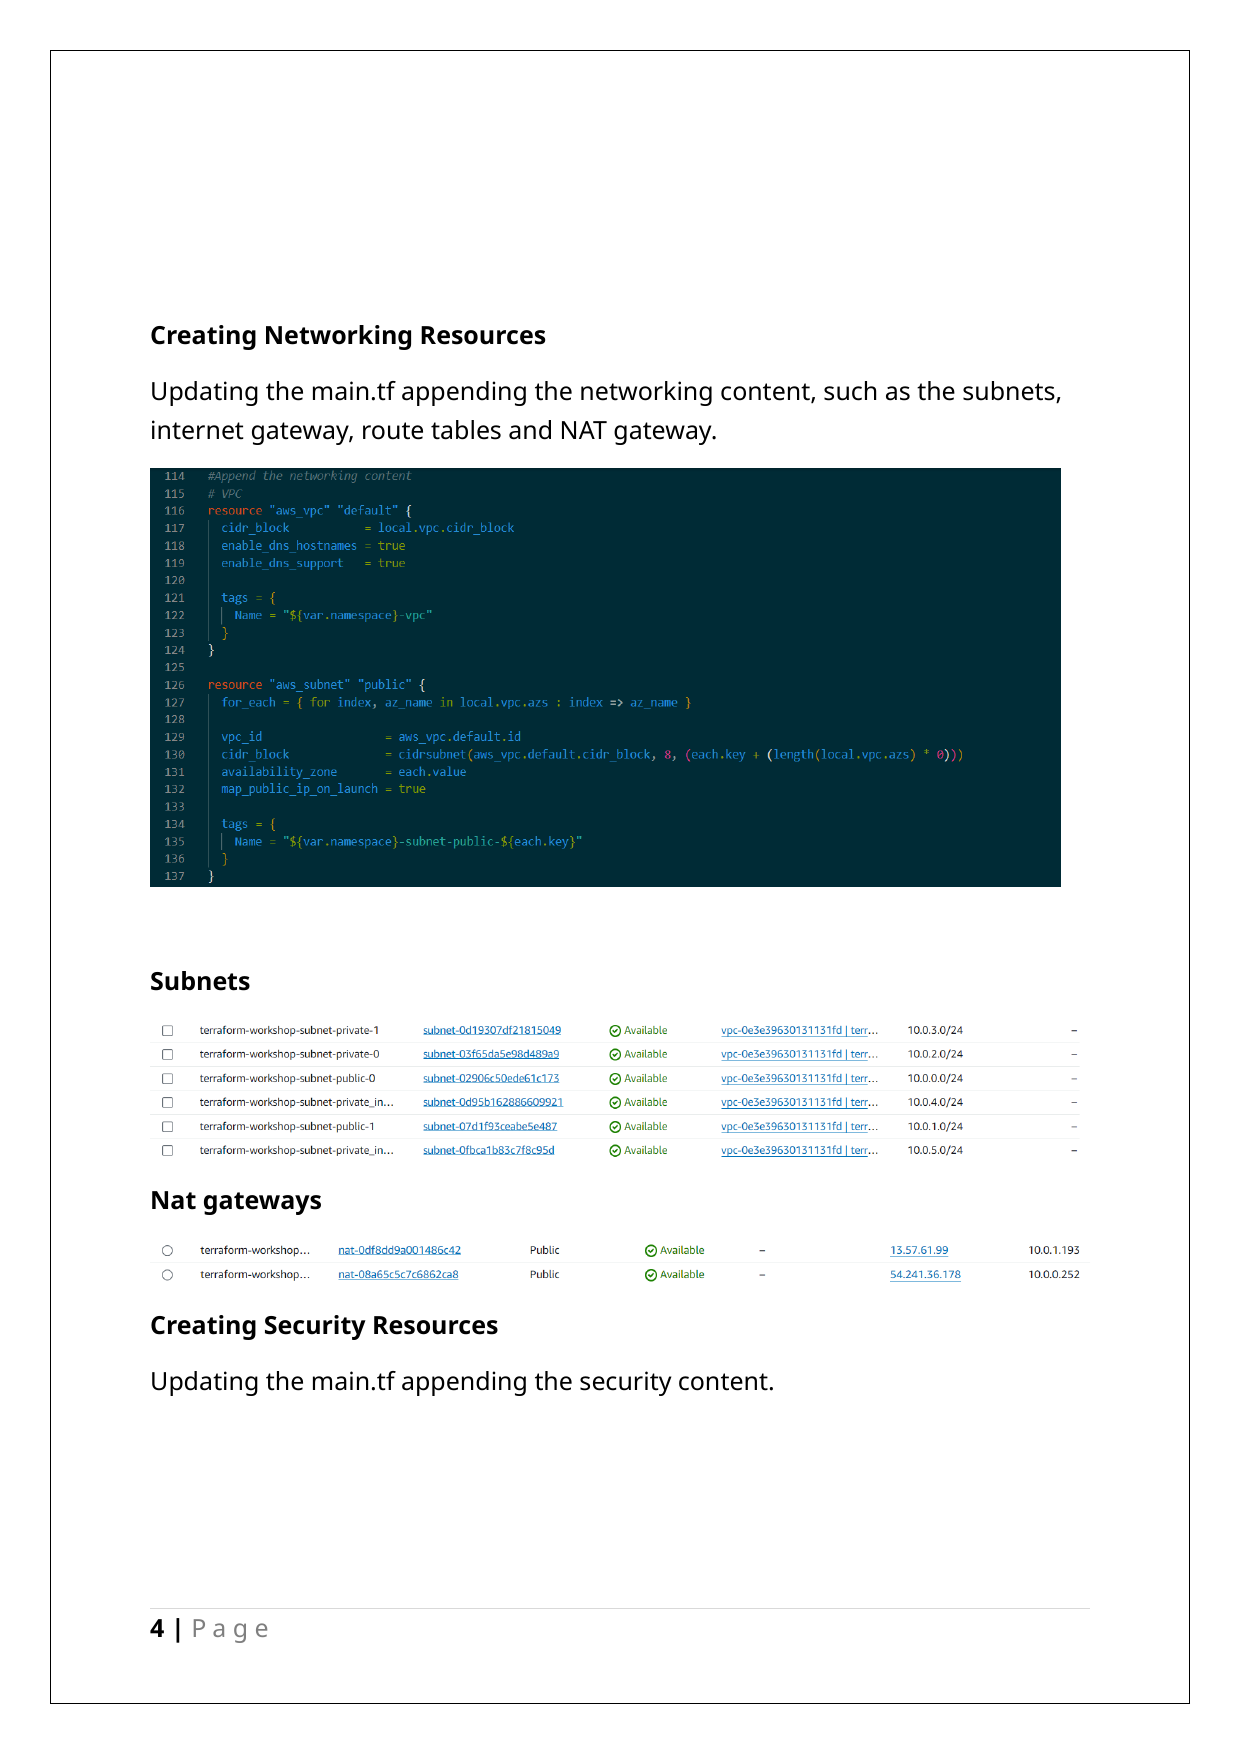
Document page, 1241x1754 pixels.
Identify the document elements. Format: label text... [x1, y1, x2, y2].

picture [150, 1238, 1091, 1286]
text Subnets [150, 964, 1090, 998]
picture [150, 1019, 1080, 1162]
picture [342, 614, 352, 618]
text Updating the main.tf appending the networking content, such as the subnets, internet gateway, route tables and NAT gateway. [150, 373, 1090, 447]
text Creating Networking Resources [150, 317, 1090, 352]
picture [342, 840, 352, 845]
picture [236, 838, 244, 845]
picture [236, 612, 243, 618]
picture [417, 701, 427, 706]
text Updating the main.tf appending the security content. [150, 1364, 1090, 1398]
text Creating Security Resources [150, 1308, 1090, 1342]
picture [663, 701, 673, 706]
picture [336, 544, 346, 549]
text Nat gateways [150, 1183, 1090, 1217]
